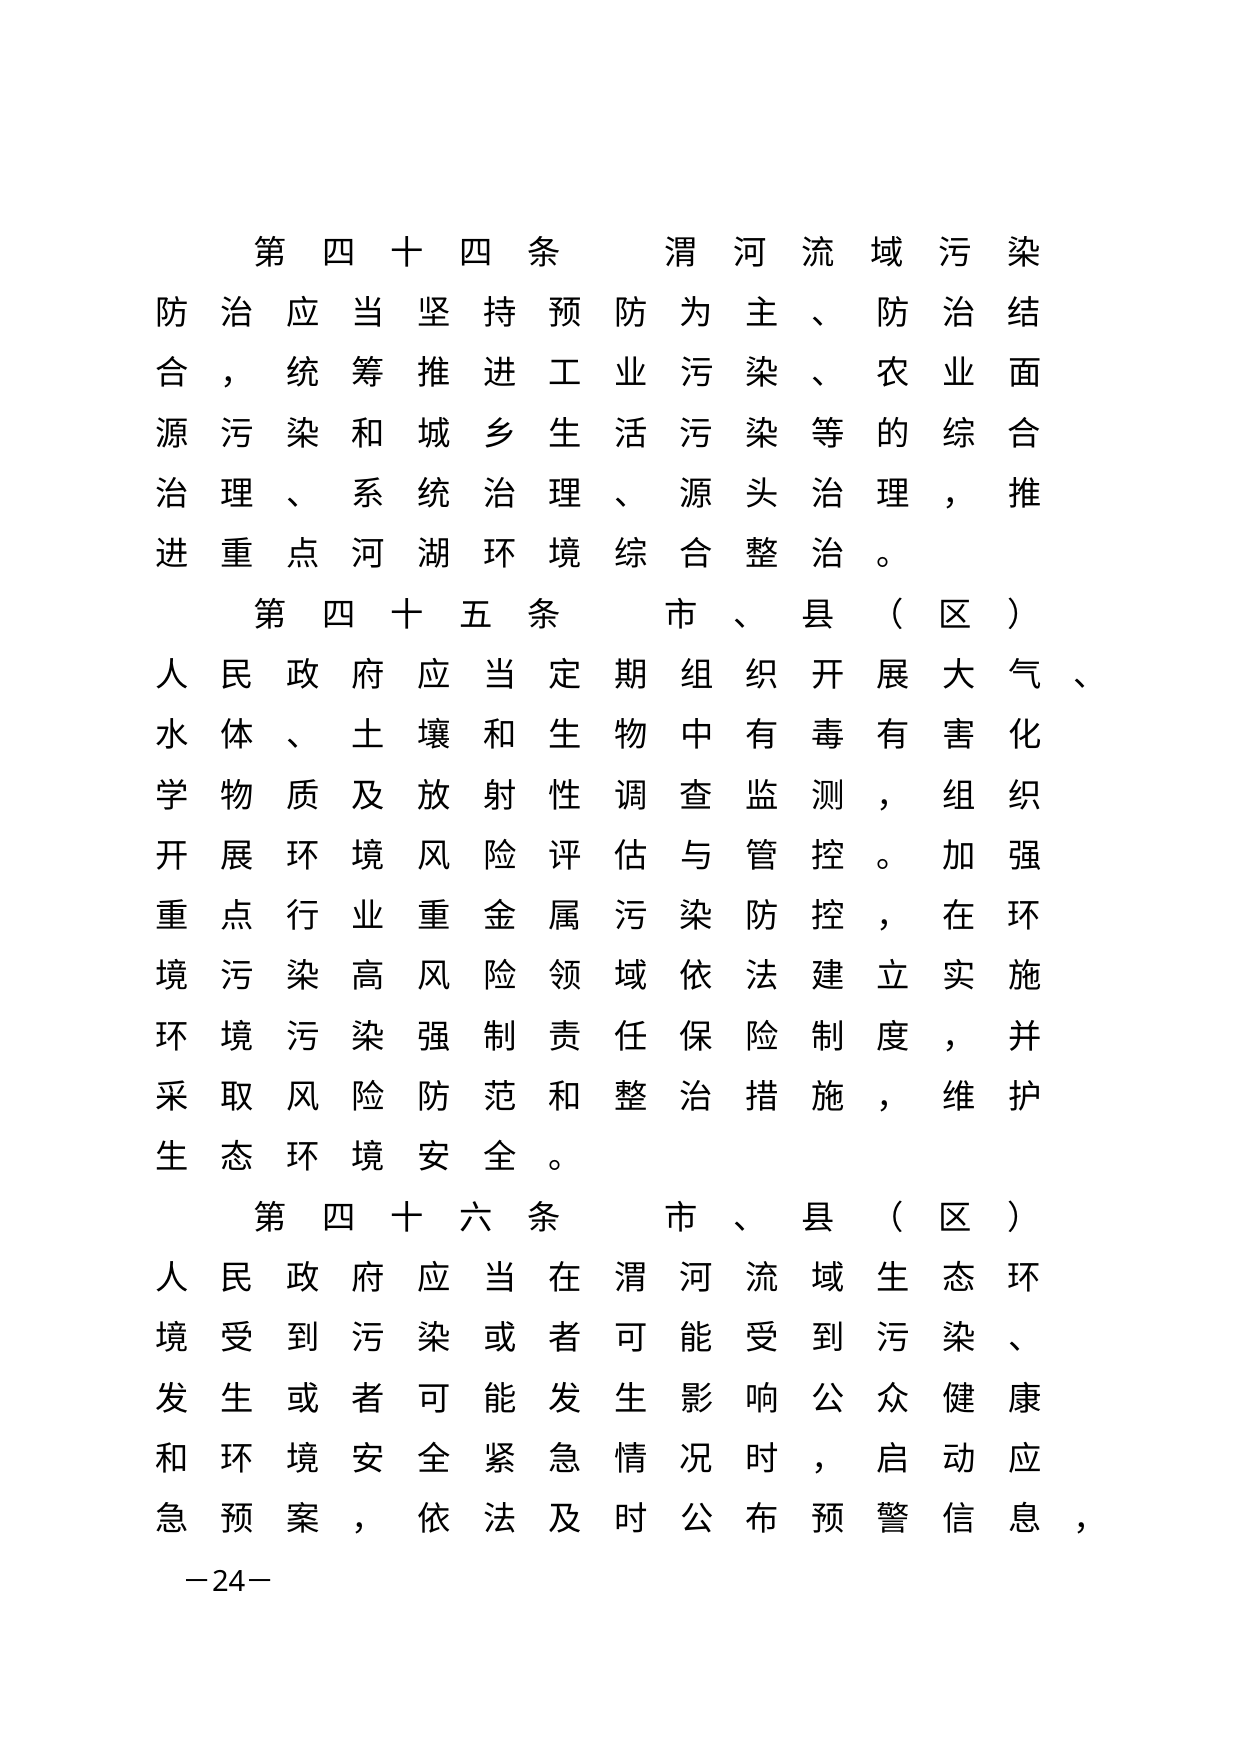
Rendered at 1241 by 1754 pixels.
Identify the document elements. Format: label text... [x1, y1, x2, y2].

text 第四十六条 市、县（区）人民政府应当在渭河流域生态环境受到污染或者可能受到污染、发生或者可能发生影响公众健康和环境安全紧急情况时，启动应急预案，依法及时公布预警信息，必要时可以责令有关企业事业单位和其他生产经营者落实限产、停产等应急响应，并采取相关治理措施，预防、控制和减少环境污染。 [155, 1184, 1073, 1546]
text 第四十五条 市、县（区）人民政府应当定期组织开展大气、水体、土壤和生物中有毒有害化学物质及放射性调查监测，组织开展环境风险评估与管控。加强重点行业重金属污染防控，在环境污染高风险领域依法建立实施环境污染强制责任保险制度，并采取风险防范和整治措施，维护生态环境安全。 [155, 581, 1073, 1184]
text 第四十四条 渭河流域污染防治应当坚持预防为主、防治结合，统筹推进工业污染、农业面源污染和城乡生活污染等的综合治理、系统治理、源头治理，推进重点河湖环境综合整治。 [155, 219, 1073, 581]
